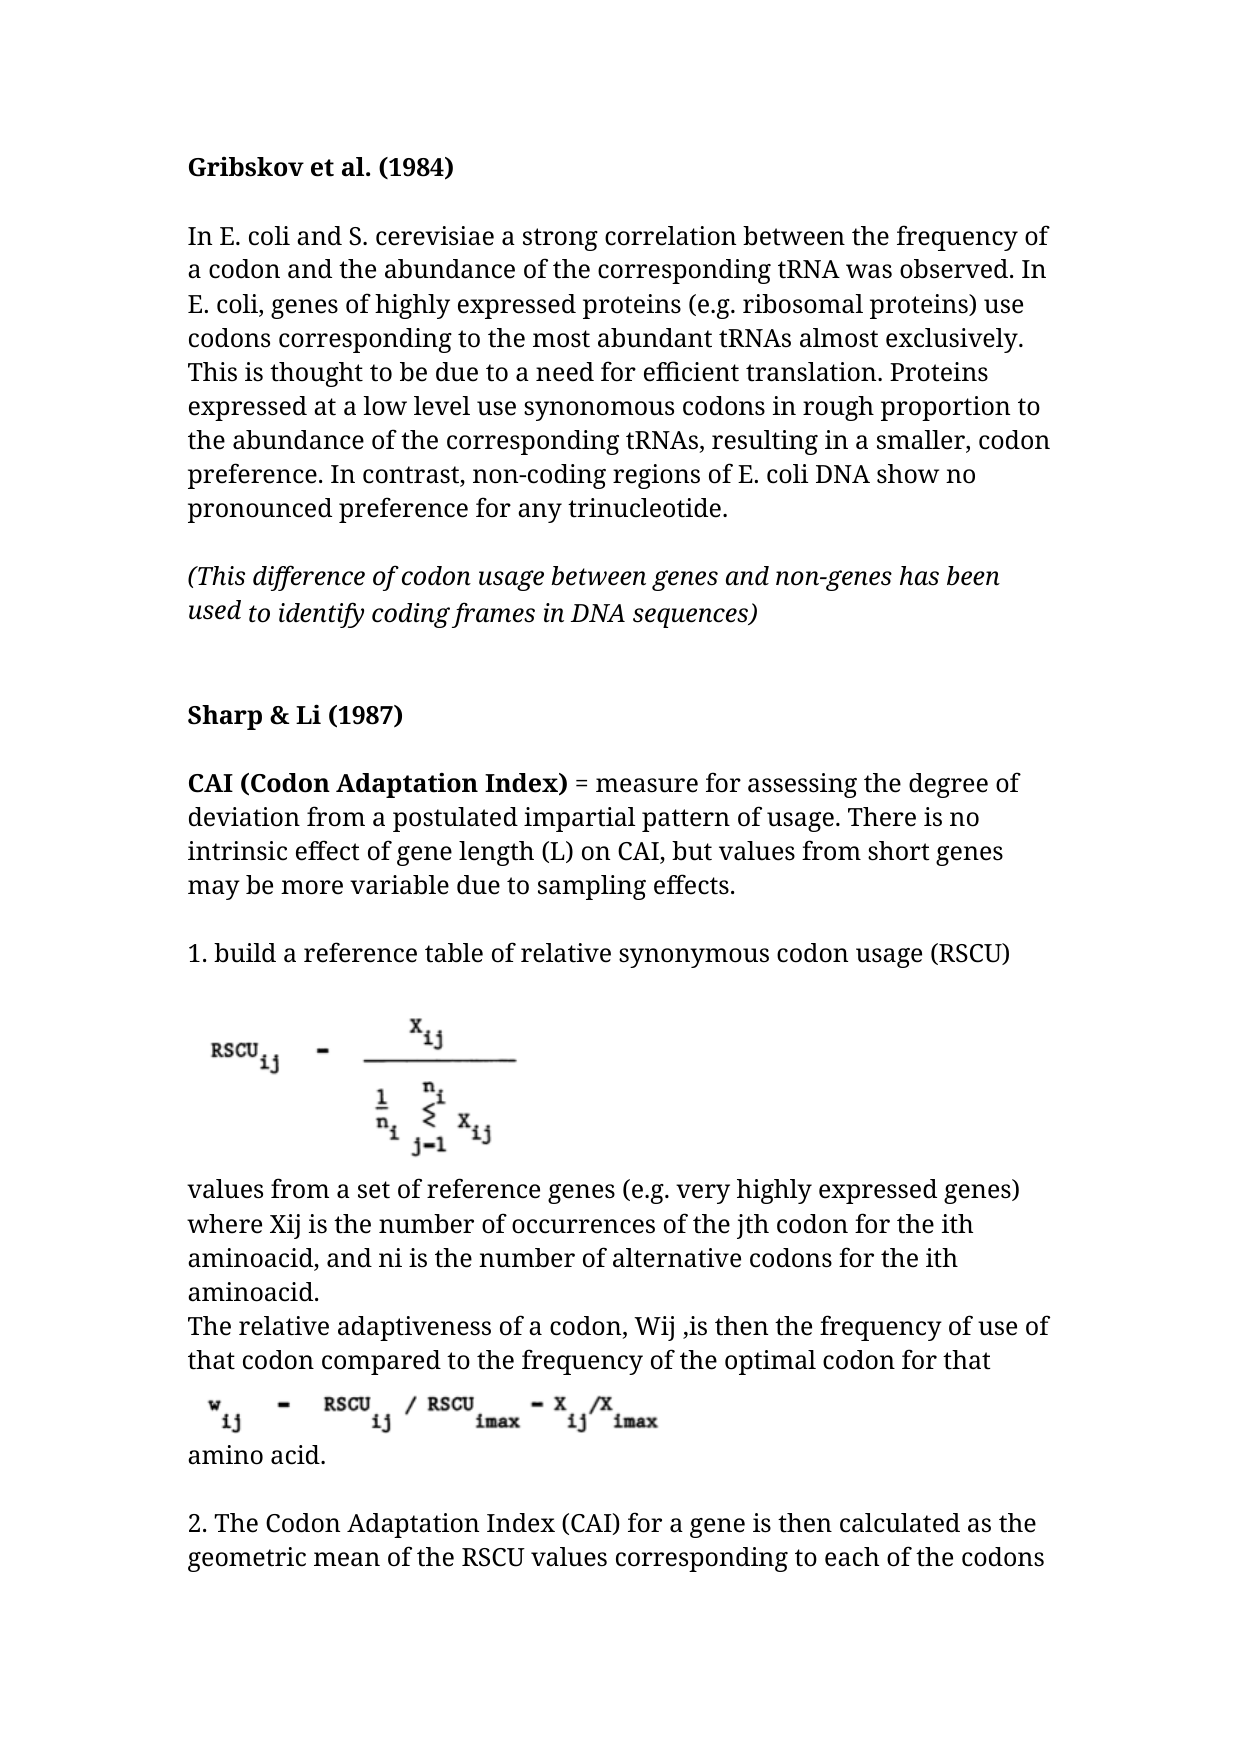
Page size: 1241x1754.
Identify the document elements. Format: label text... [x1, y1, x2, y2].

text Gribskov et al. (1984) [187, 150, 1053, 184]
picture [187, 994, 544, 1173]
text In E. coli and S. cerevisiae a strong correlation between the frequency of a codon and the abundance of the corresponding tRNA was observed. In E. coli, genes of highly expressed proteins (e.g. ribosomal proteins) use codons corresponding to the most abundant tRNAs almost exclusively. This is thought to be due to a need for efficient translation. Proteins expressed at a low level use synonomous codons in rough proportion to the abundance of the corresponding tRNAs, resulting in a smaller, codon preference. In contrast, non-coding regions of E. coli DNA show no pronounced preference for any trinucleotide. [187, 218, 1053, 525]
text Sharp & Li (1987) [187, 698, 1053, 732]
picture [187, 1390, 694, 1438]
text (This difference of codon usage between genes and non-genes has been used to identify coding frames in DNA sequences) [187, 559, 1053, 629]
text The relative adaptiveness of a codon, Wij ,is then the frequency of use of that codon compared to the frequency of the optimal codon for that amino acid. [187, 1308, 1053, 1472]
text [187, 1506, 1053, 1574]
text where Xij is the number of occurrences of the jth codon for the ith aminoacid, and ni is the number of alternative codons for the ith aminoacid. [187, 1206, 1053, 1308]
text CAI (Codon Adaptation Index) = measure for assessing the degree of deviation from a postulated impartial pattern of usage. There is no intrinsic effect of gene length (L) on CAI, but values from short genes may be more variable due to sampling effects. [187, 766, 1053, 902]
